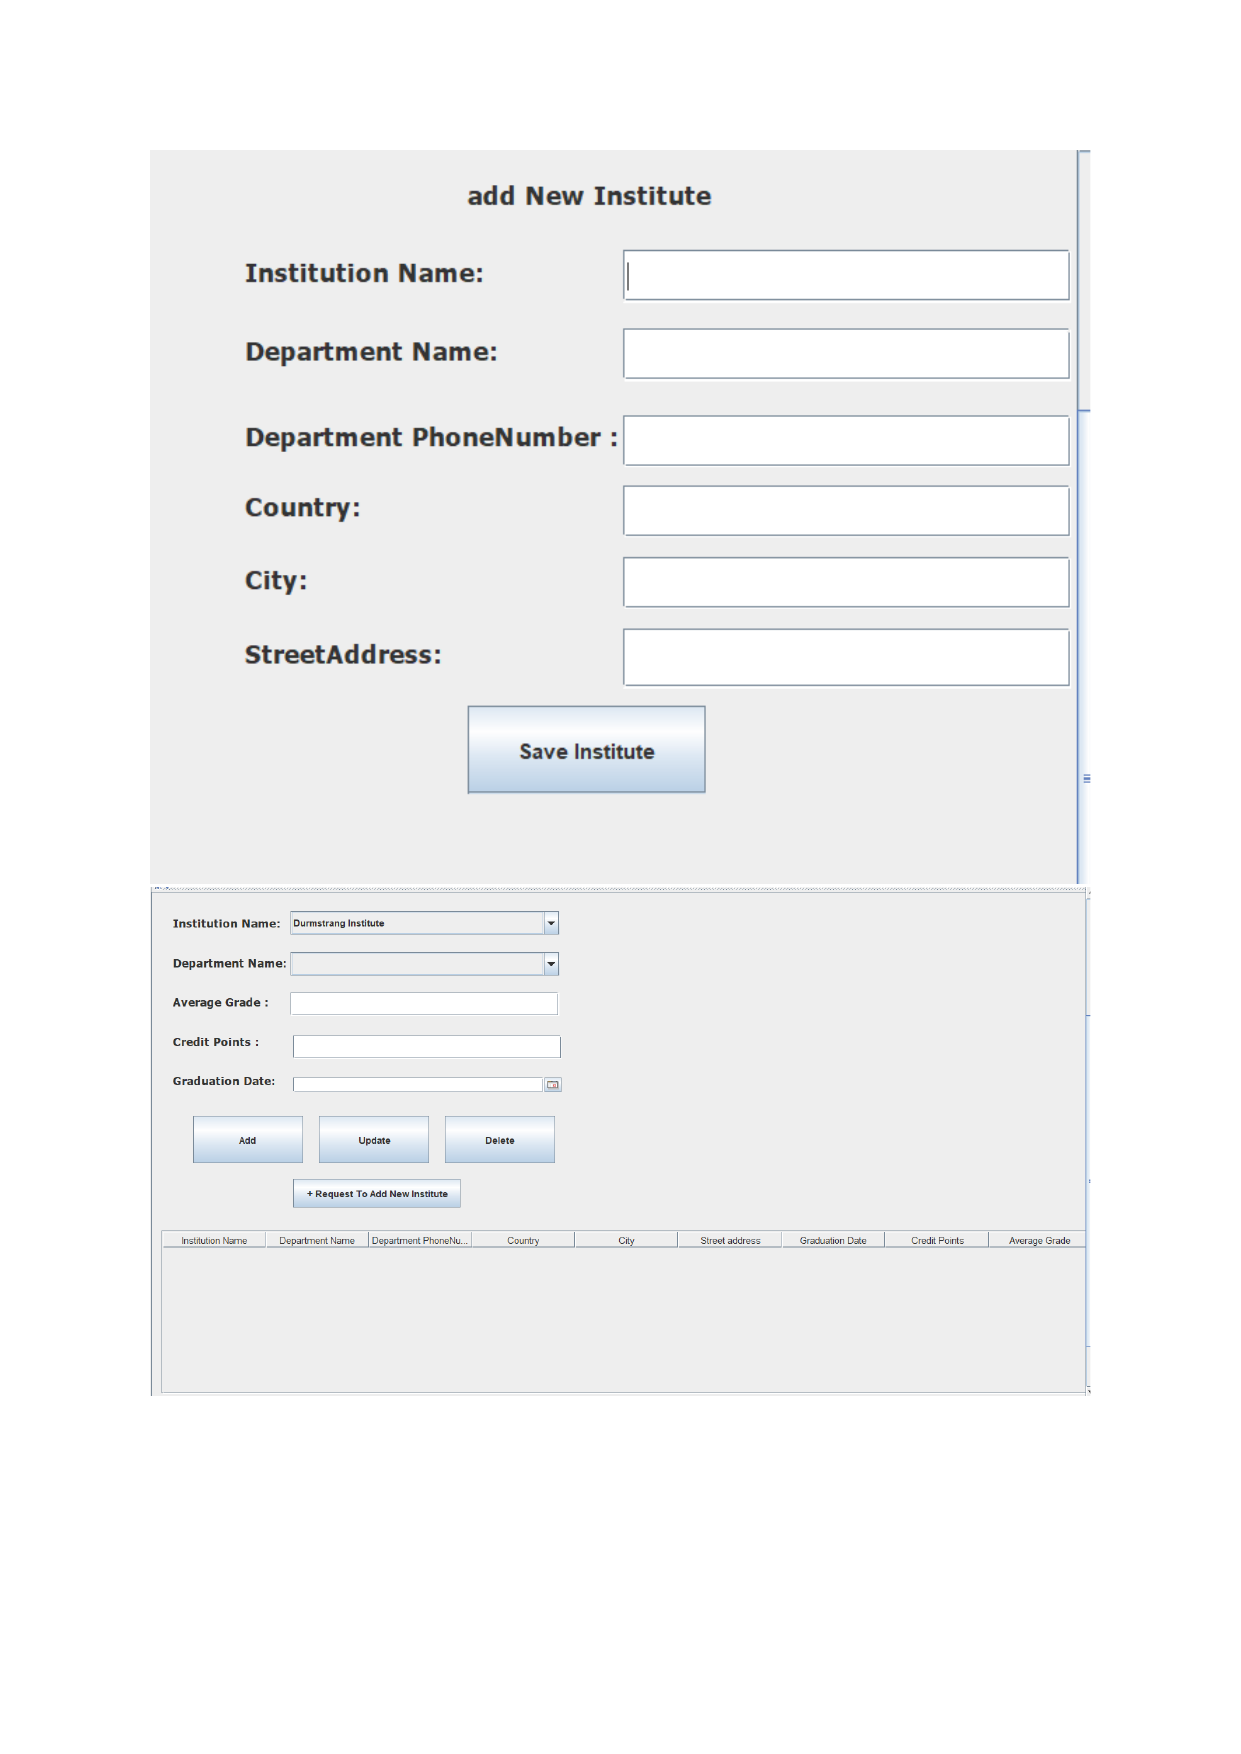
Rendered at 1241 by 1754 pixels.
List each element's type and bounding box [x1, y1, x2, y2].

picture [150, 887, 1091, 1396]
picture [150, 150, 1091, 884]
